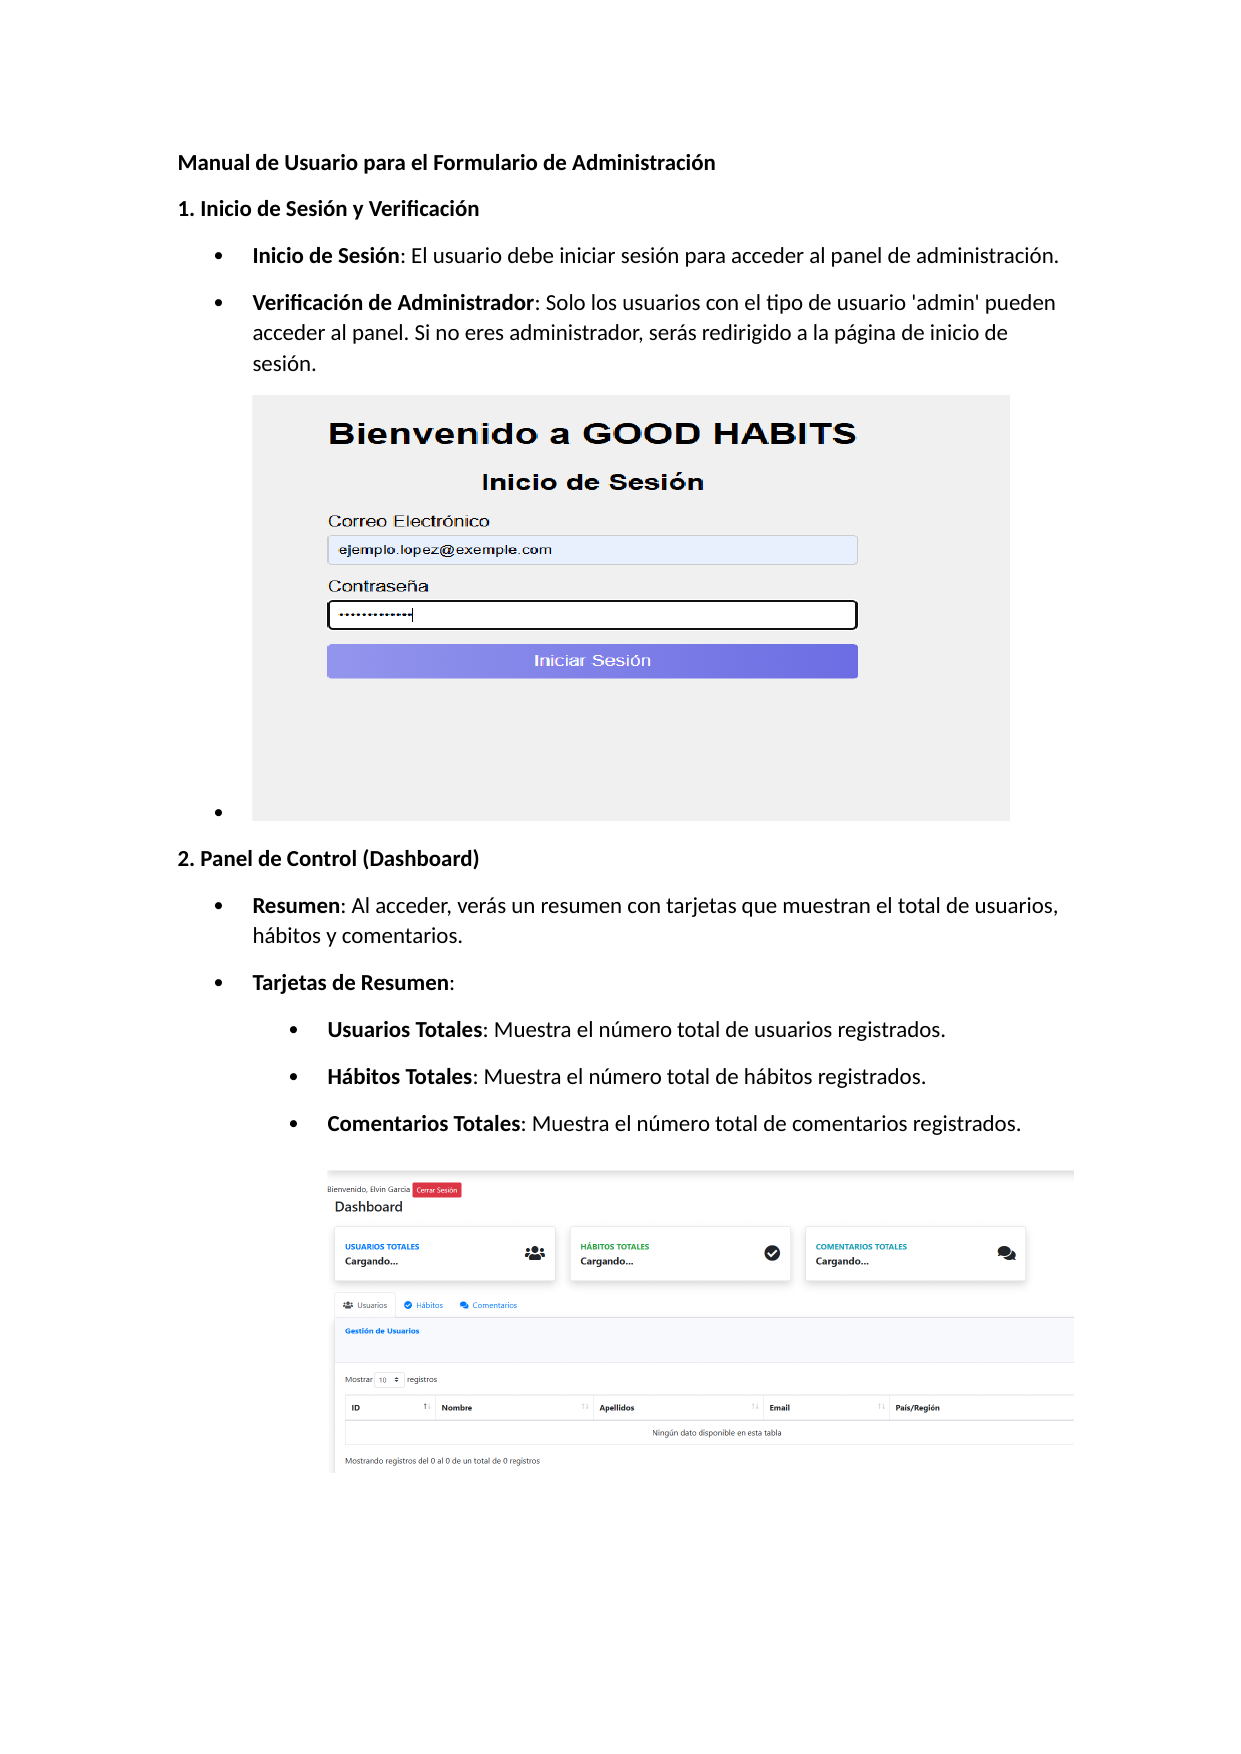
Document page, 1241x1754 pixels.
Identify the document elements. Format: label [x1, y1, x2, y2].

picture [252, 395, 1010, 821]
picture [327, 1139, 1074, 1473]
